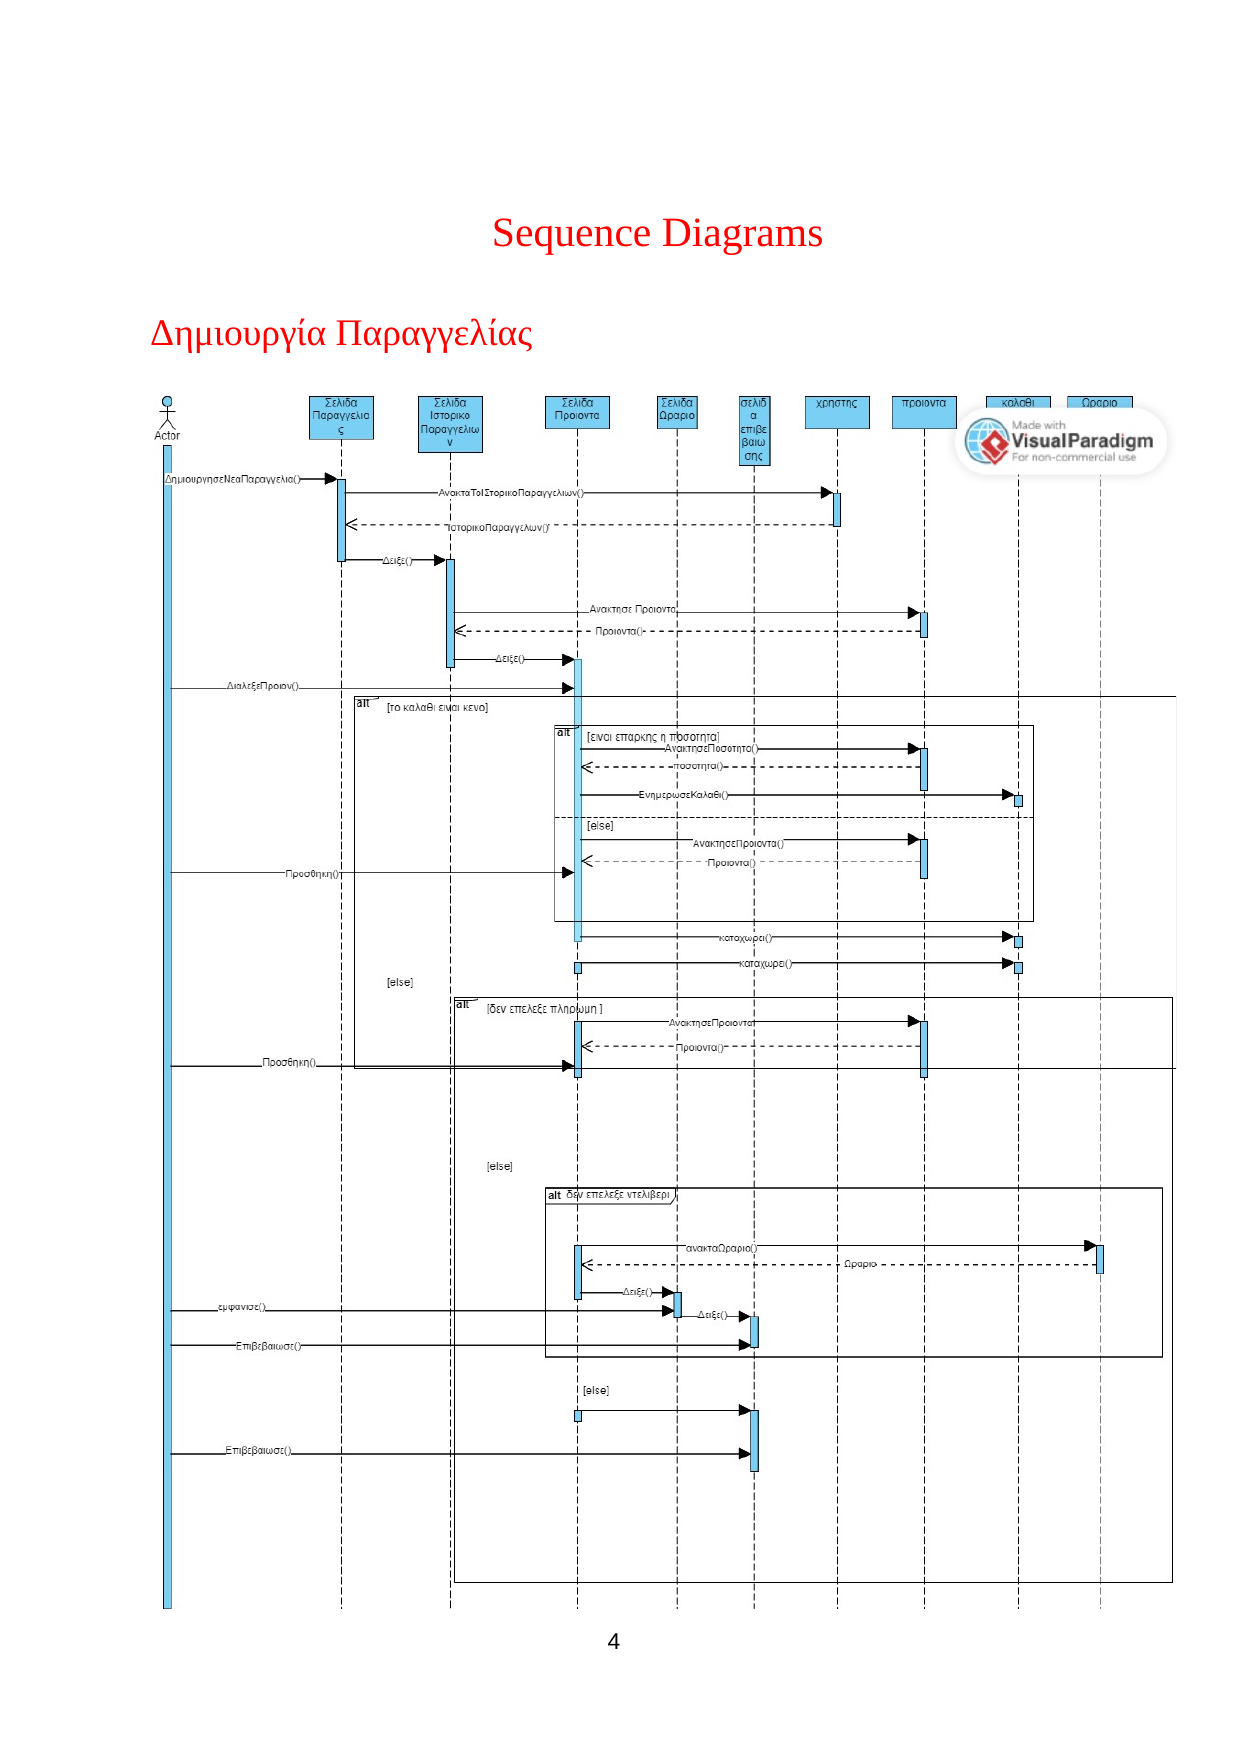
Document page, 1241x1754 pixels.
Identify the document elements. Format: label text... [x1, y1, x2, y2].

subtitle Δημιουργία Παραγγελίας [150, 310, 1176, 353]
picture [139, 396, 1177, 1609]
subtitle Sequence Diagrams [139, 207, 1176, 255]
